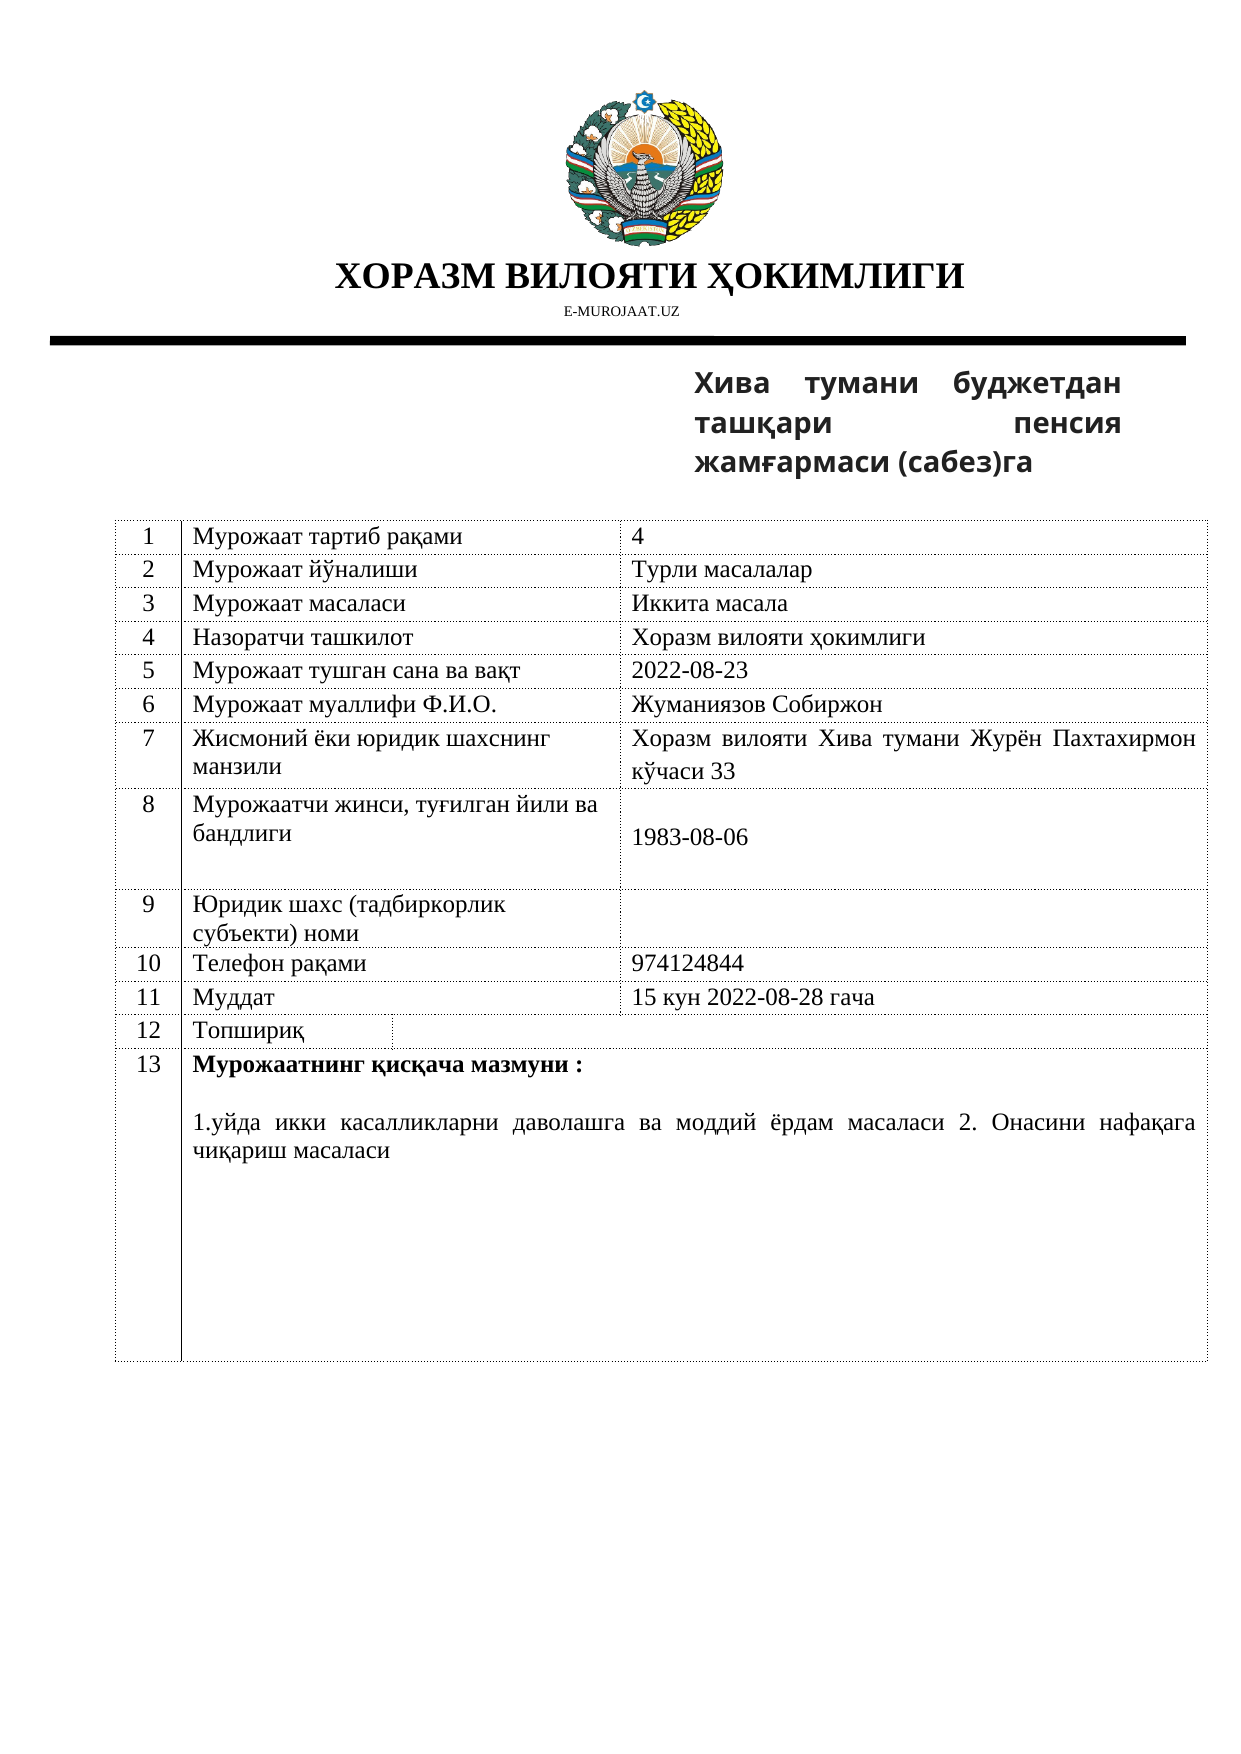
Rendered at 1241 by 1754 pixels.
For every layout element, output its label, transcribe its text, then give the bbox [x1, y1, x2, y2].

table_header 1 [115, 520, 181, 553]
text ХОРАЗМ ВИЛОЯТИ ҲОКИМЛИГИ [177, 89, 1122, 297]
table_cell Мурожаат муаллифи Ф.И.О. [182, 688, 620, 722]
table_cell 12 [115, 1014, 181, 1048]
table_cell 11 [115, 981, 181, 1014]
text E-MUROJAAT.UZ [121, 303, 1122, 320]
table_header Мурожаат тартиб рақами [182, 520, 620, 553]
table_cell 8 [115, 788, 181, 888]
table_cell Муддат [182, 981, 620, 1014]
table_cell 974124844 [620, 947, 1208, 981]
table_cell 5 [115, 654, 181, 688]
table_cell Юридик шахс (тадбиркорлик субъекти) номи [182, 889, 620, 947]
table_cell Мурожаат йўналиши [182, 554, 620, 587]
table_cell [392, 1014, 1208, 1048]
table_cell Мурожаатчи жинси, туғилган йили ва бандлиги [182, 788, 620, 888]
table_cell 2 [115, 554, 181, 587]
table_cell Топшириқ [182, 1014, 392, 1048]
table_cell Телефон рақами [182, 947, 620, 981]
table_cell 3 [115, 587, 181, 621]
table_cell Хоразм вилояти Хива тумани Журён Пахтахирмон кўчаси 33 [620, 722, 1208, 788]
table_cell Турли масалалар [620, 554, 1208, 587]
table_cell 9 [115, 889, 181, 947]
table_cell Иккита масала [620, 587, 1208, 621]
table_header 4 [620, 520, 1208, 553]
table_cell 10 [115, 947, 181, 981]
table_cell Назоратчи ташкилот [182, 621, 620, 654]
table_cell 2022-08-23 [620, 654, 1208, 688]
table_cell 7 [115, 722, 181, 788]
table_cell Жисмоний ёки юридик шахснинг манзили [182, 722, 620, 788]
table_cell Мурожаатнинг қисқача мазмуни : 1.уйда икки касалликларни даволашга ва моддий ёрдам масаласи 2. Онасини нафақага чиқариш масаласи [182, 1048, 1208, 1361]
table_cell 15 кун 2022-08-28 гача [620, 981, 1208, 1014]
table_cell 6 [115, 688, 181, 722]
table_cell Мурожаат тушган сана ва вақт [182, 654, 620, 688]
table_cell [620, 889, 1208, 947]
table_cell 4 [115, 621, 181, 654]
table_cell Жуманиязов Собиржон [620, 688, 1208, 722]
text Хива тумани буджетдан ташқари пенсия жамғармаси (сабез)га [694, 362, 1122, 481]
table_cell 1983-08-06 [620, 788, 1208, 888]
picture [562, 88, 725, 248]
table_cell Хоразм вилояти ҳокимлиги [620, 621, 1208, 654]
table_cell Мурожаат масаласи [182, 587, 620, 621]
table_cell 13 [115, 1048, 181, 1361]
